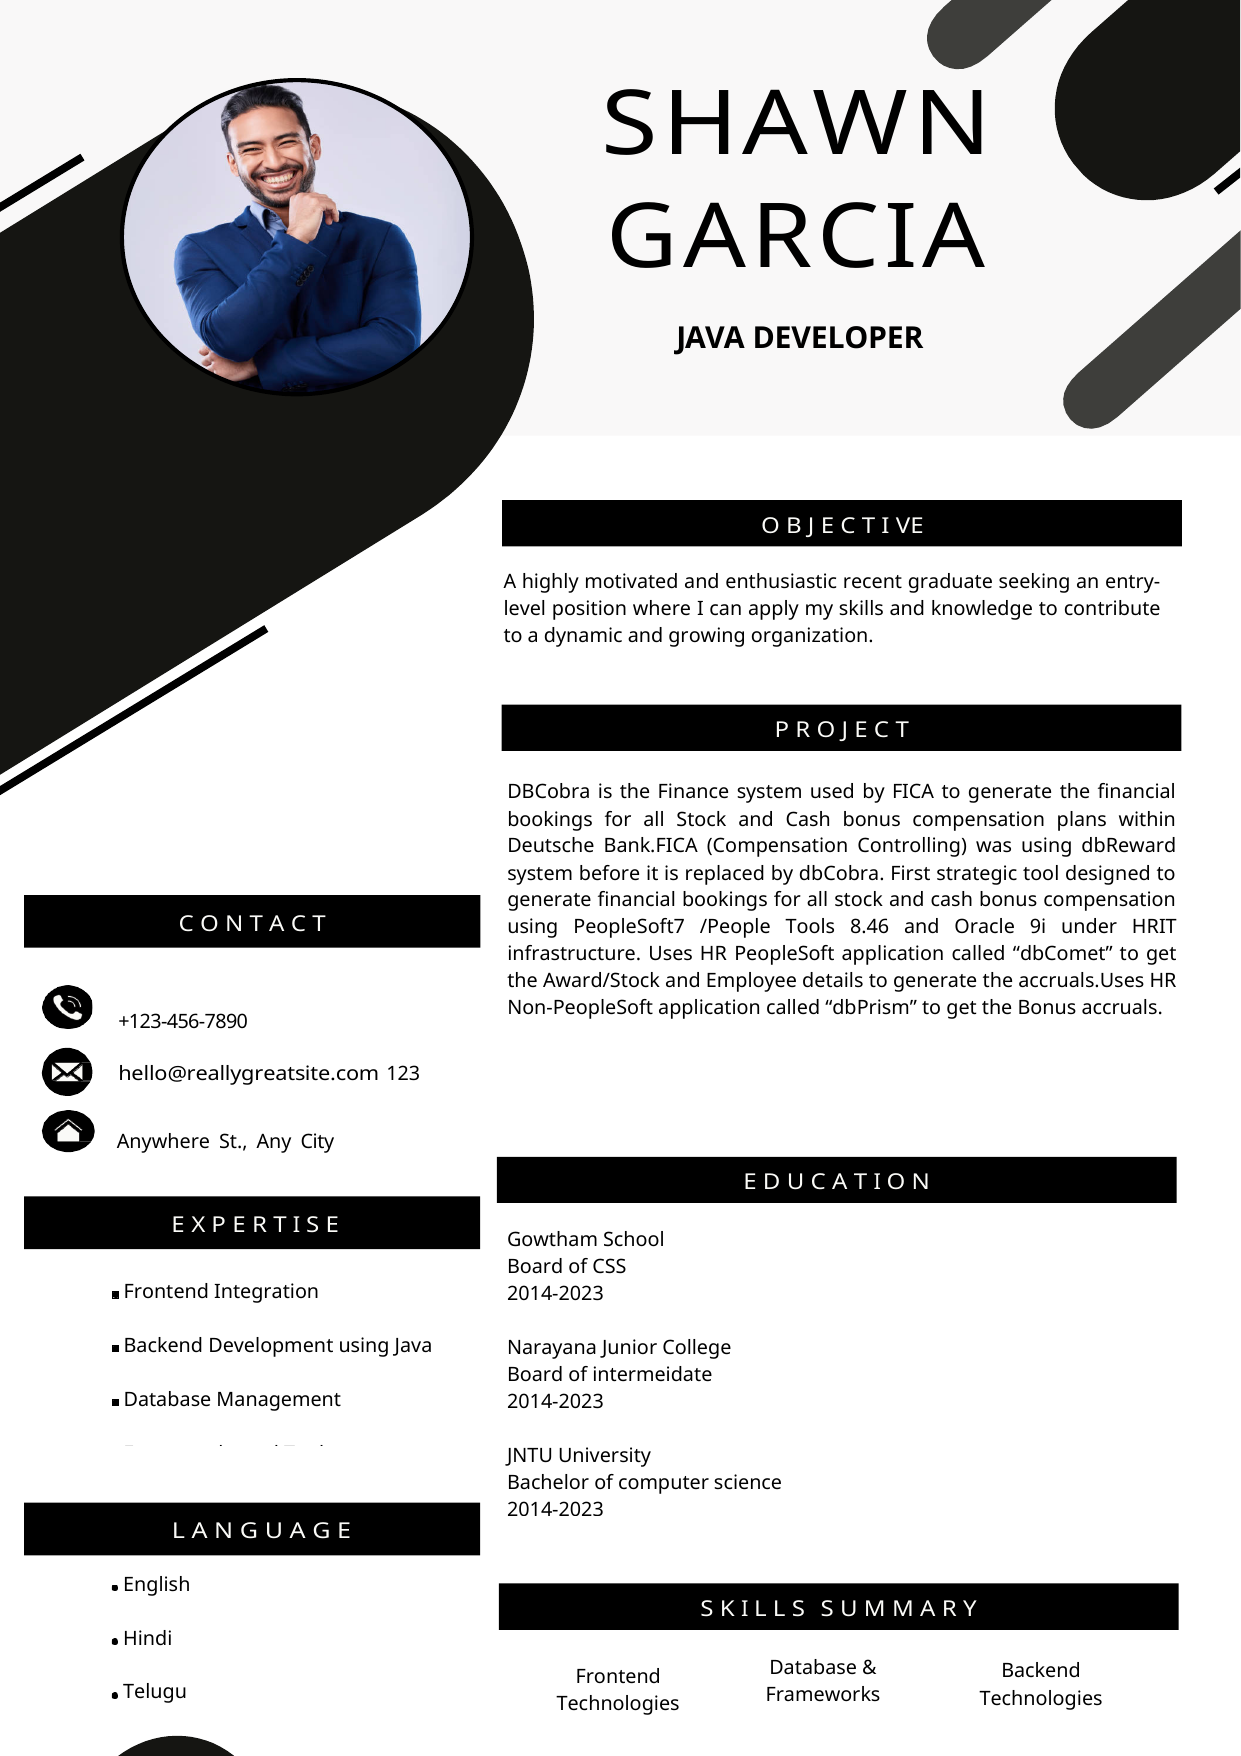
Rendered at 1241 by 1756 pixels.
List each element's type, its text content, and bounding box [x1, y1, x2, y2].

text JAVA DEVELOPER [415, 316, 1196, 357]
picture [58, 1125, 79, 1141]
text +123-456-7890 [42, 986, 436, 1034]
picture [111, 1585, 118, 1591]
picture [42, 985, 93, 1029]
picture [124, 83, 469, 392]
picture [52, 1065, 61, 1079]
picture [56, 1063, 78, 1073]
title SHAWN GARCIA [397, 61, 1196, 293]
picture [56, 1075, 78, 1081]
text hello@reallygreatsite.com 123 Anywhere St., Any City [117, 1059, 436, 1154]
picture [111, 1692, 118, 1699]
picture [111, 1638, 118, 1645]
picture [73, 1066, 82, 1079]
